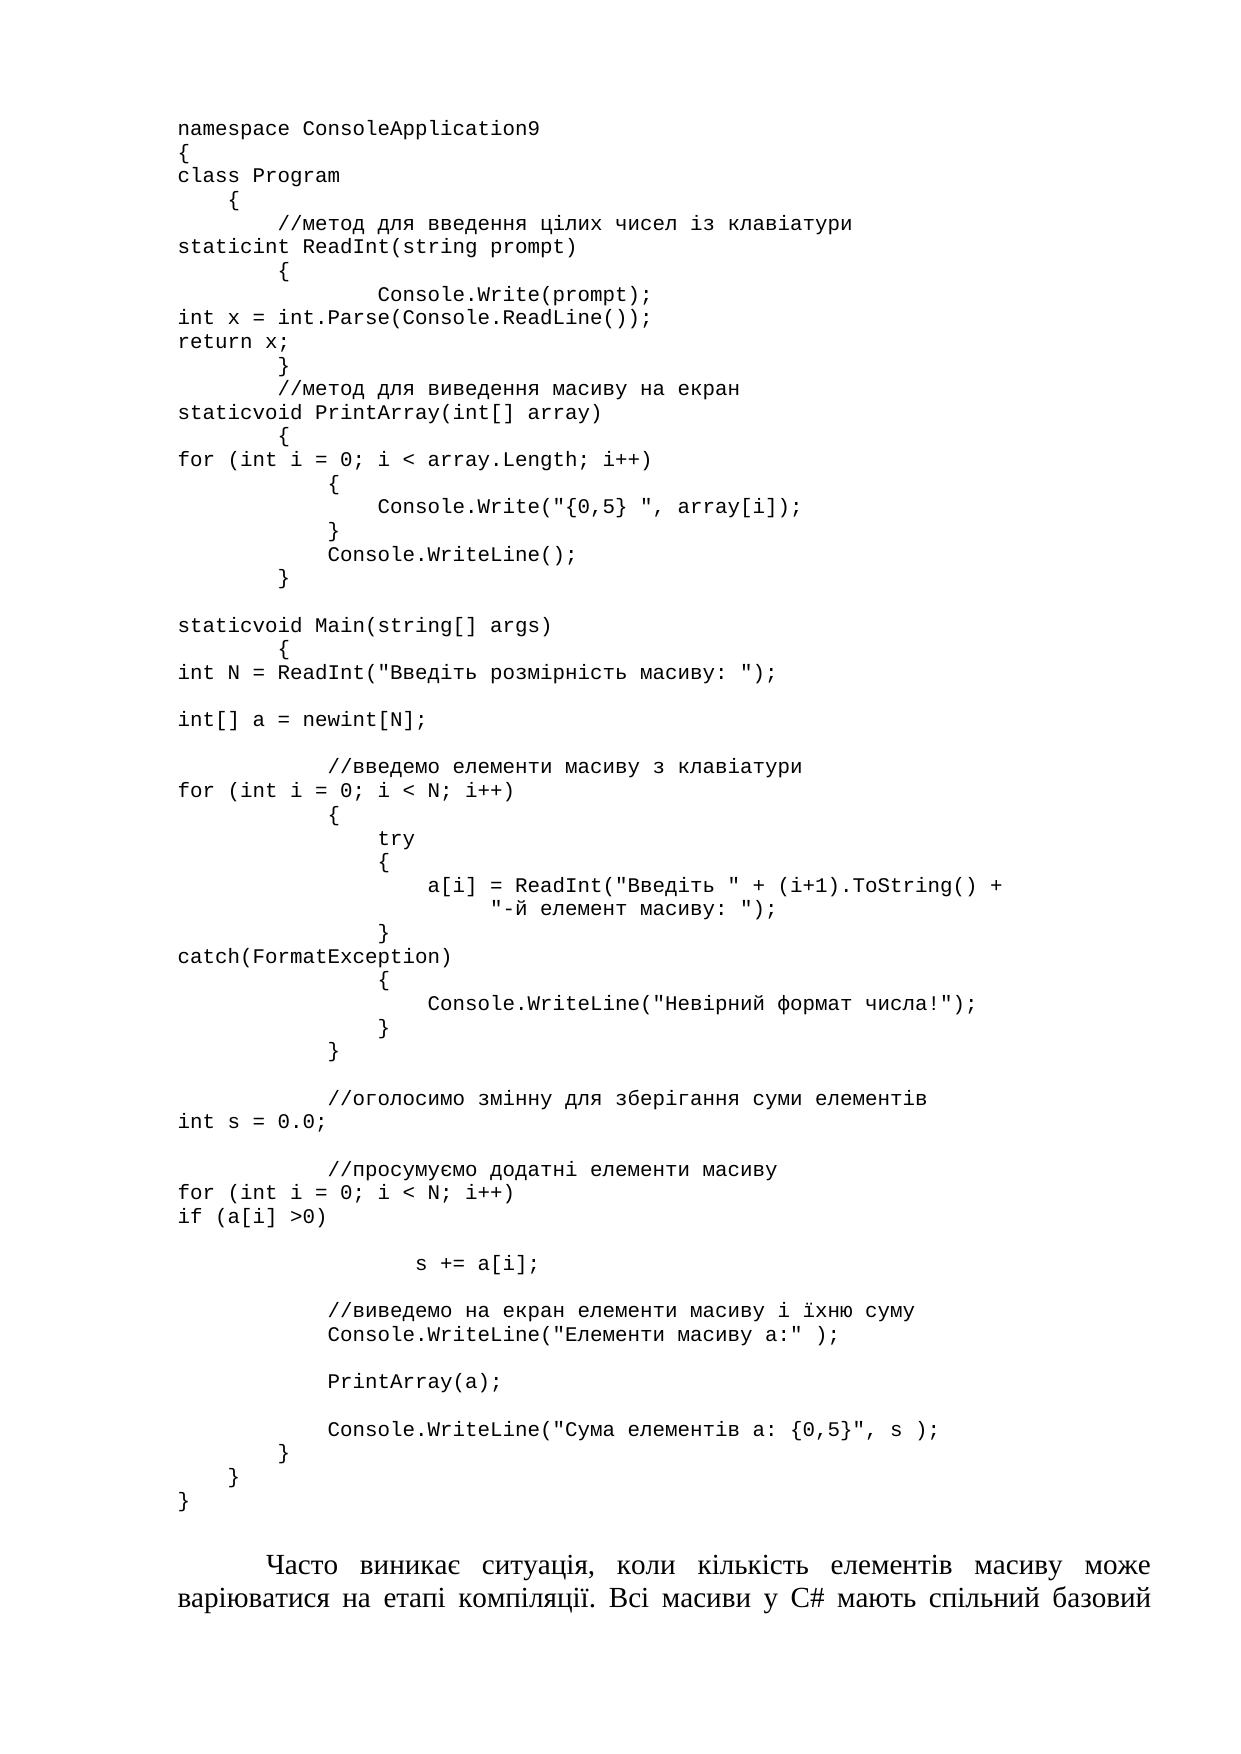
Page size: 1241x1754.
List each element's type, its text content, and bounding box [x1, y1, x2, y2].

text } [177, 922, 1152, 946]
text class Program [177, 165, 1152, 189]
text } [177, 1442, 1152, 1466]
text for (int i = 0; i < N; i++) [177, 1182, 1152, 1206]
text if (a[i] >0) [177, 1206, 1152, 1229]
text } [177, 1017, 1152, 1040]
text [177, 1547, 1152, 1614]
text int x = int.Parse(Console.ReadLine()); [177, 307, 1152, 331]
text { [177, 969, 1152, 993]
text staticvoid Main(string[] args) [177, 615, 1152, 638]
text //метод для виведення масиву на екран [177, 378, 1152, 402]
text //виведемо на екран елементи масиву і їхню суму [177, 1300, 1152, 1324]
text Console.WriteLine(); [177, 544, 1152, 567]
text //просумуємо додатні елементи масиву [177, 1158, 1152, 1182]
text Console.WriteLine("Невірний формат числа!"); [177, 993, 1152, 1017]
text } [177, 1466, 1152, 1489]
text int N = ReadInt("Введіть розмірність масиву: "); [177, 662, 1152, 686]
text Console.WriteLine("Елементи масиву a:" ); [177, 1324, 1152, 1348]
text staticvoid PrintArray(int[] array) [177, 402, 1152, 426]
text s += a[i]; [177, 1253, 1152, 1277]
text } [177, 1040, 1152, 1064]
text { [177, 851, 1152, 875]
text int[] a = newint[N]; [177, 709, 1152, 733]
text //оголосимо змінну для зберігання суми елементів [177, 1088, 1152, 1111]
text a[i] = ReadInt("Введіть " + (i+1).ToString() + [177, 875, 1152, 898]
text } [177, 520, 1152, 544]
text { [177, 260, 1152, 284]
text int s = 0.0; [177, 1111, 1152, 1135]
text { [177, 804, 1152, 827]
text { [177, 638, 1152, 662]
text } [177, 567, 1152, 591]
text //метод для введення цілих чисел із клавіатури [177, 213, 1152, 236]
text } [177, 354, 1152, 378]
text staticint ReadInt(string prompt) [177, 236, 1152, 260]
text namespace ConsoleApplication9 [177, 118, 1152, 142]
text "-й елемент масиву: "); [177, 898, 1152, 922]
text return x; [177, 331, 1152, 354]
text try [177, 827, 1152, 851]
text catch(FormatException) [177, 946, 1152, 969]
text PrintArray(a); [177, 1371, 1152, 1395]
text Console.WriteLine("Сума елементів a: {0,5}", s ); [177, 1419, 1152, 1442]
text Console.Write("{0,5} ", array[i]); [177, 496, 1152, 520]
text Console.Write(prompt); [177, 284, 1152, 307]
text for (int i = 0; i < array.Length; i++) [177, 449, 1152, 473]
text { [177, 426, 1152, 449]
text { [177, 142, 1152, 165]
text //введемо елементи масиву з клавіатури [177, 757, 1152, 780]
text for (int i = 0; i < N; i++) [177, 780, 1152, 804]
text } [177, 1489, 1152, 1513]
text { [177, 189, 1152, 213]
text { [177, 473, 1152, 496]
